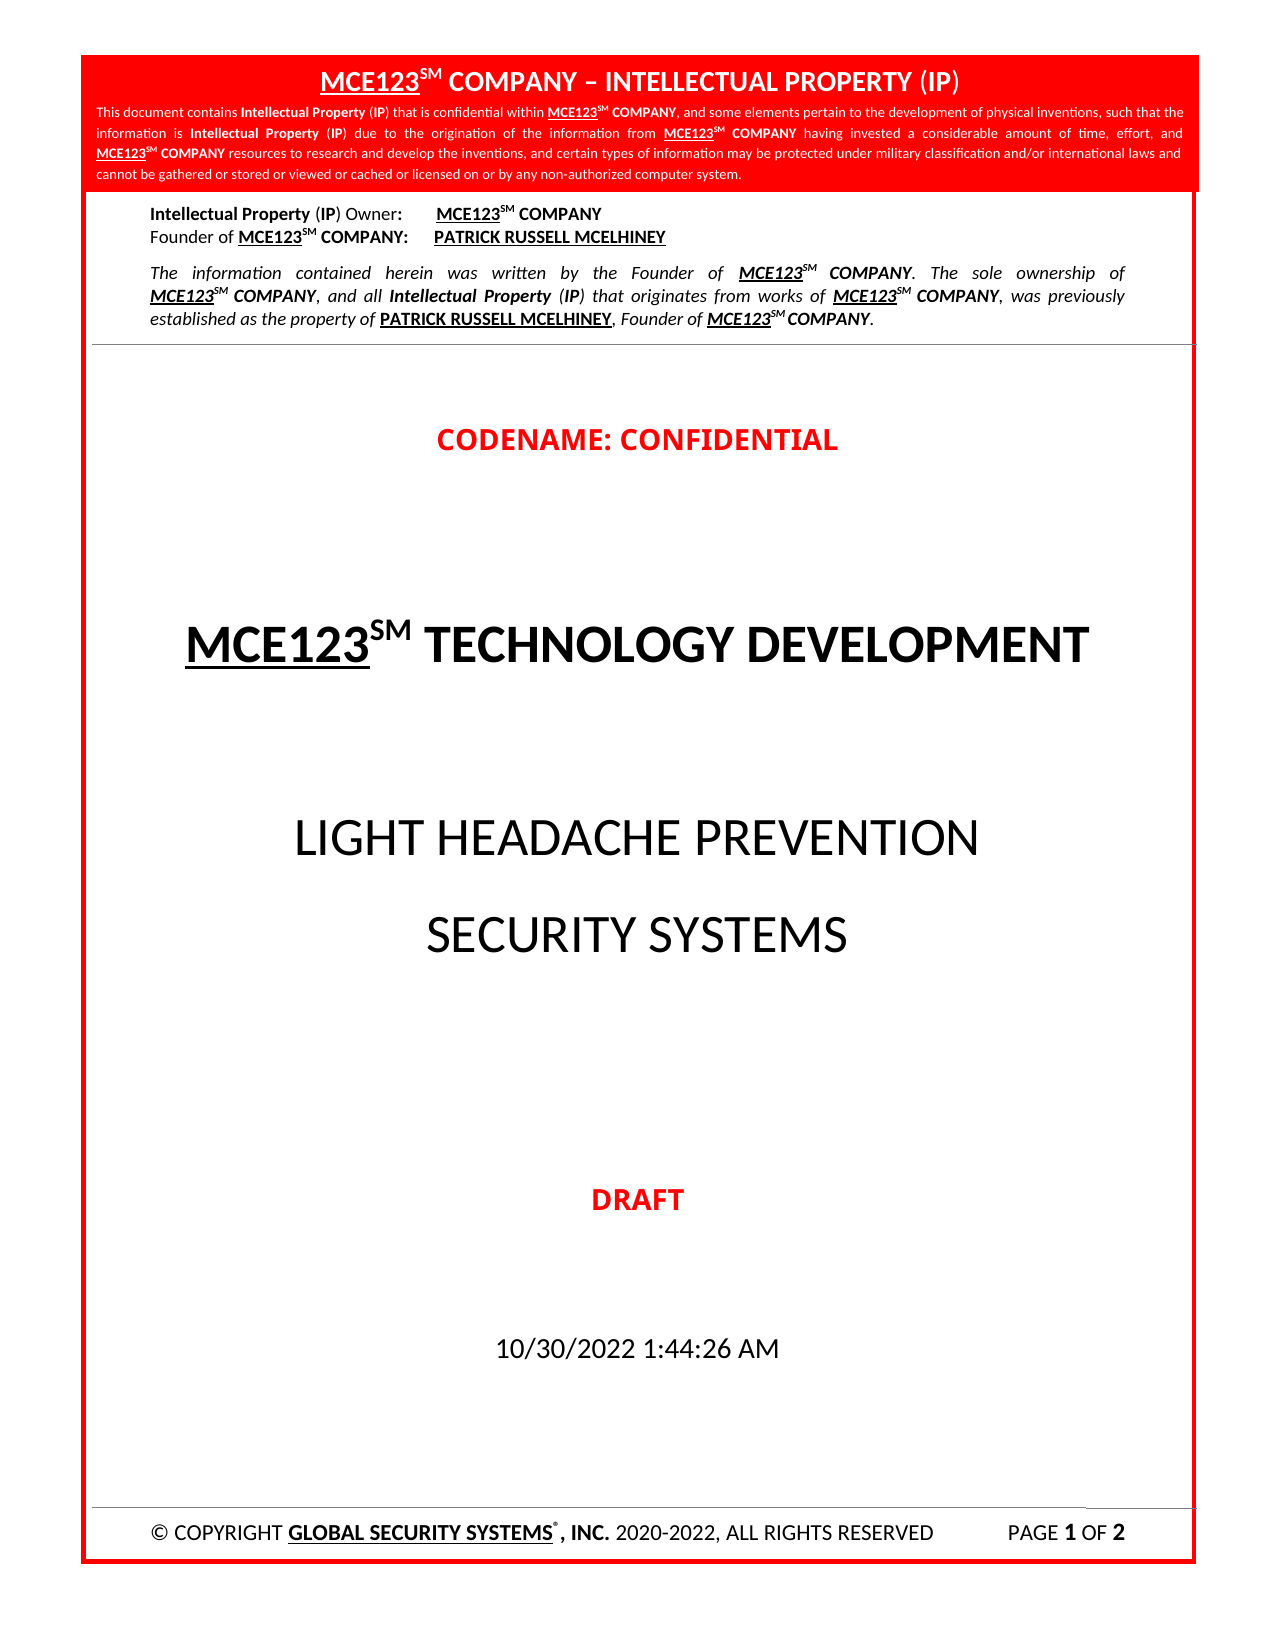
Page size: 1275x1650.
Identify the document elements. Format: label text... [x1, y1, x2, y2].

text SECURITY SYSTEMS [150, 900, 1125, 966]
text 10/30/2022 1:44:26 AM [150, 1330, 1125, 1366]
text DRAFT [150, 1179, 1125, 1218]
text LIGHT HEADACHE PREVENTION [150, 803, 1125, 869]
text CODENAME: CONFIDENTIAL [150, 419, 1125, 459]
text MCE123SM TECHNOLOGY DEVELOPMENT [150, 609, 1125, 676]
